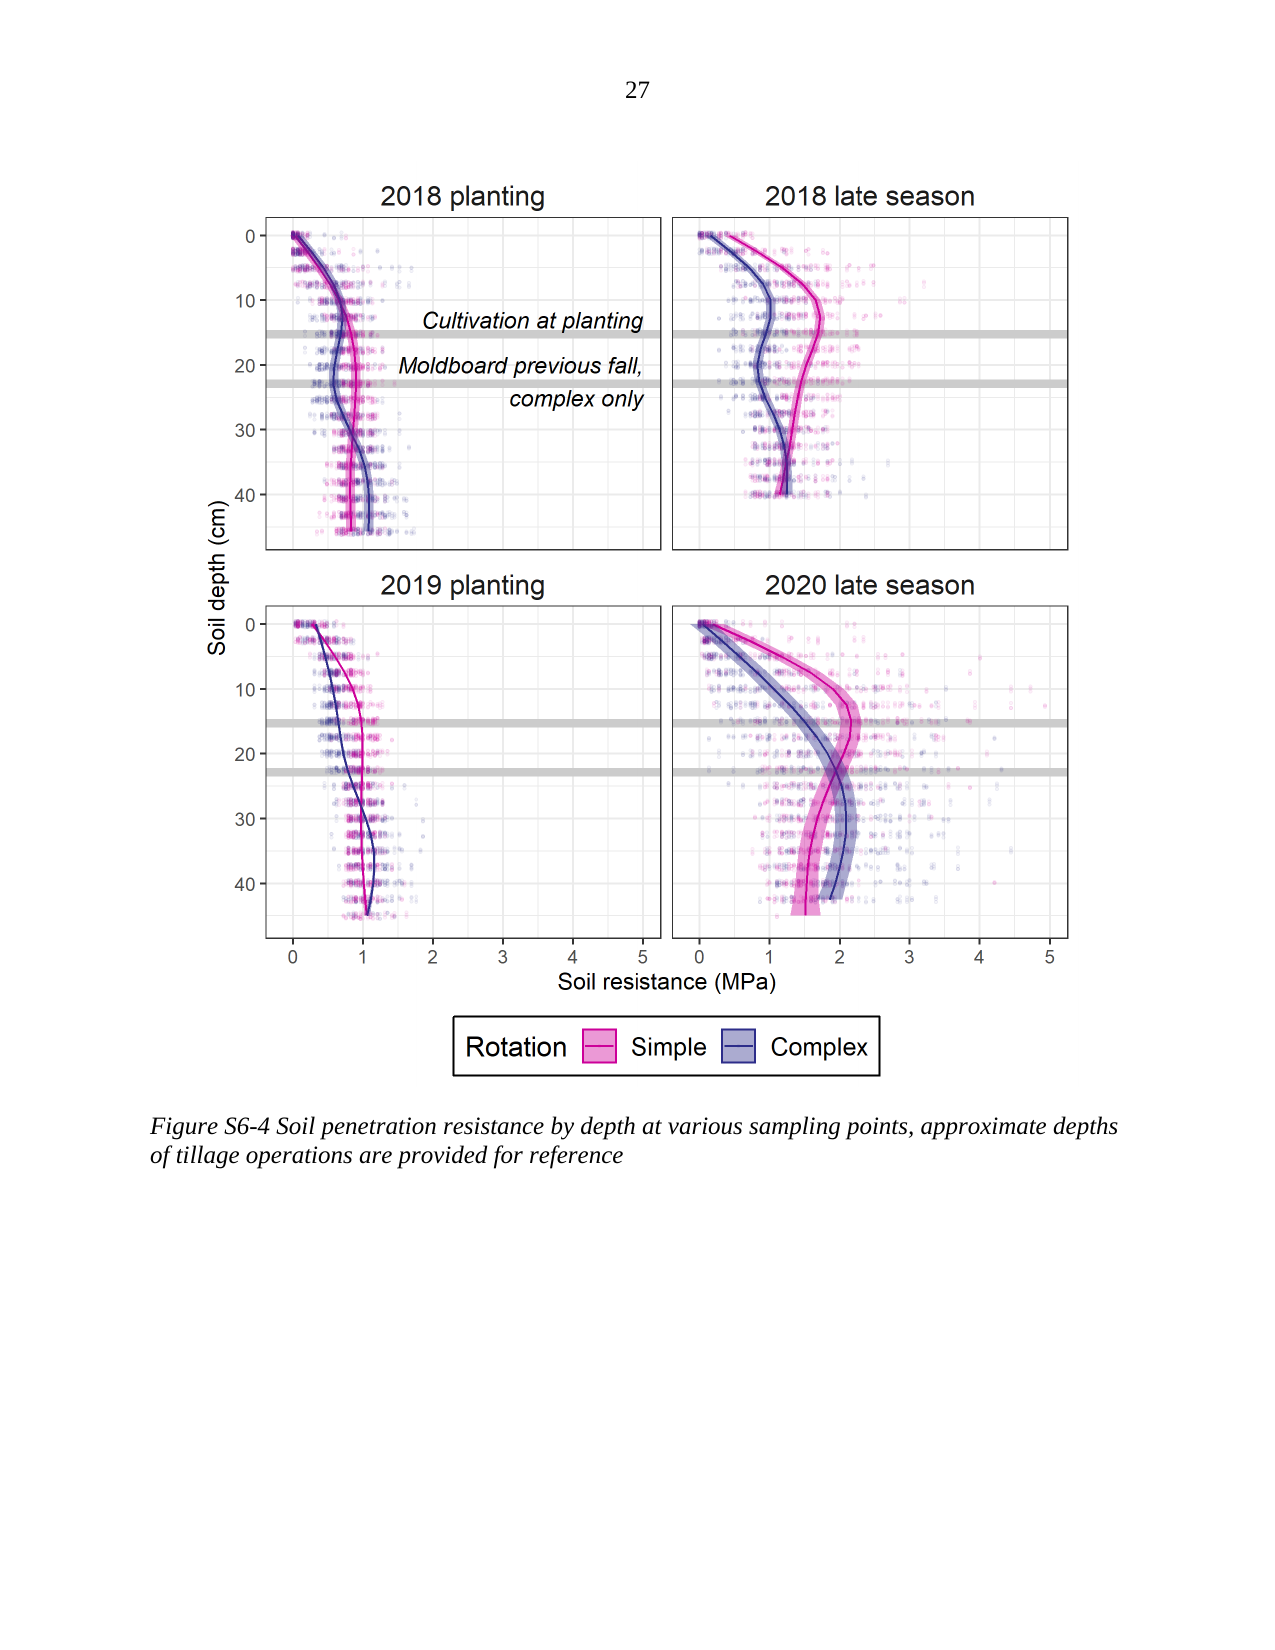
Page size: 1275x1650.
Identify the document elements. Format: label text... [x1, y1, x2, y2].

picture [196, 161, 1079, 1087]
text Figure S6-4 Soil penetration resistance by depth at various sampling points, approximate depths of tillage operations are provided for reference [150, 1111, 1125, 1169]
